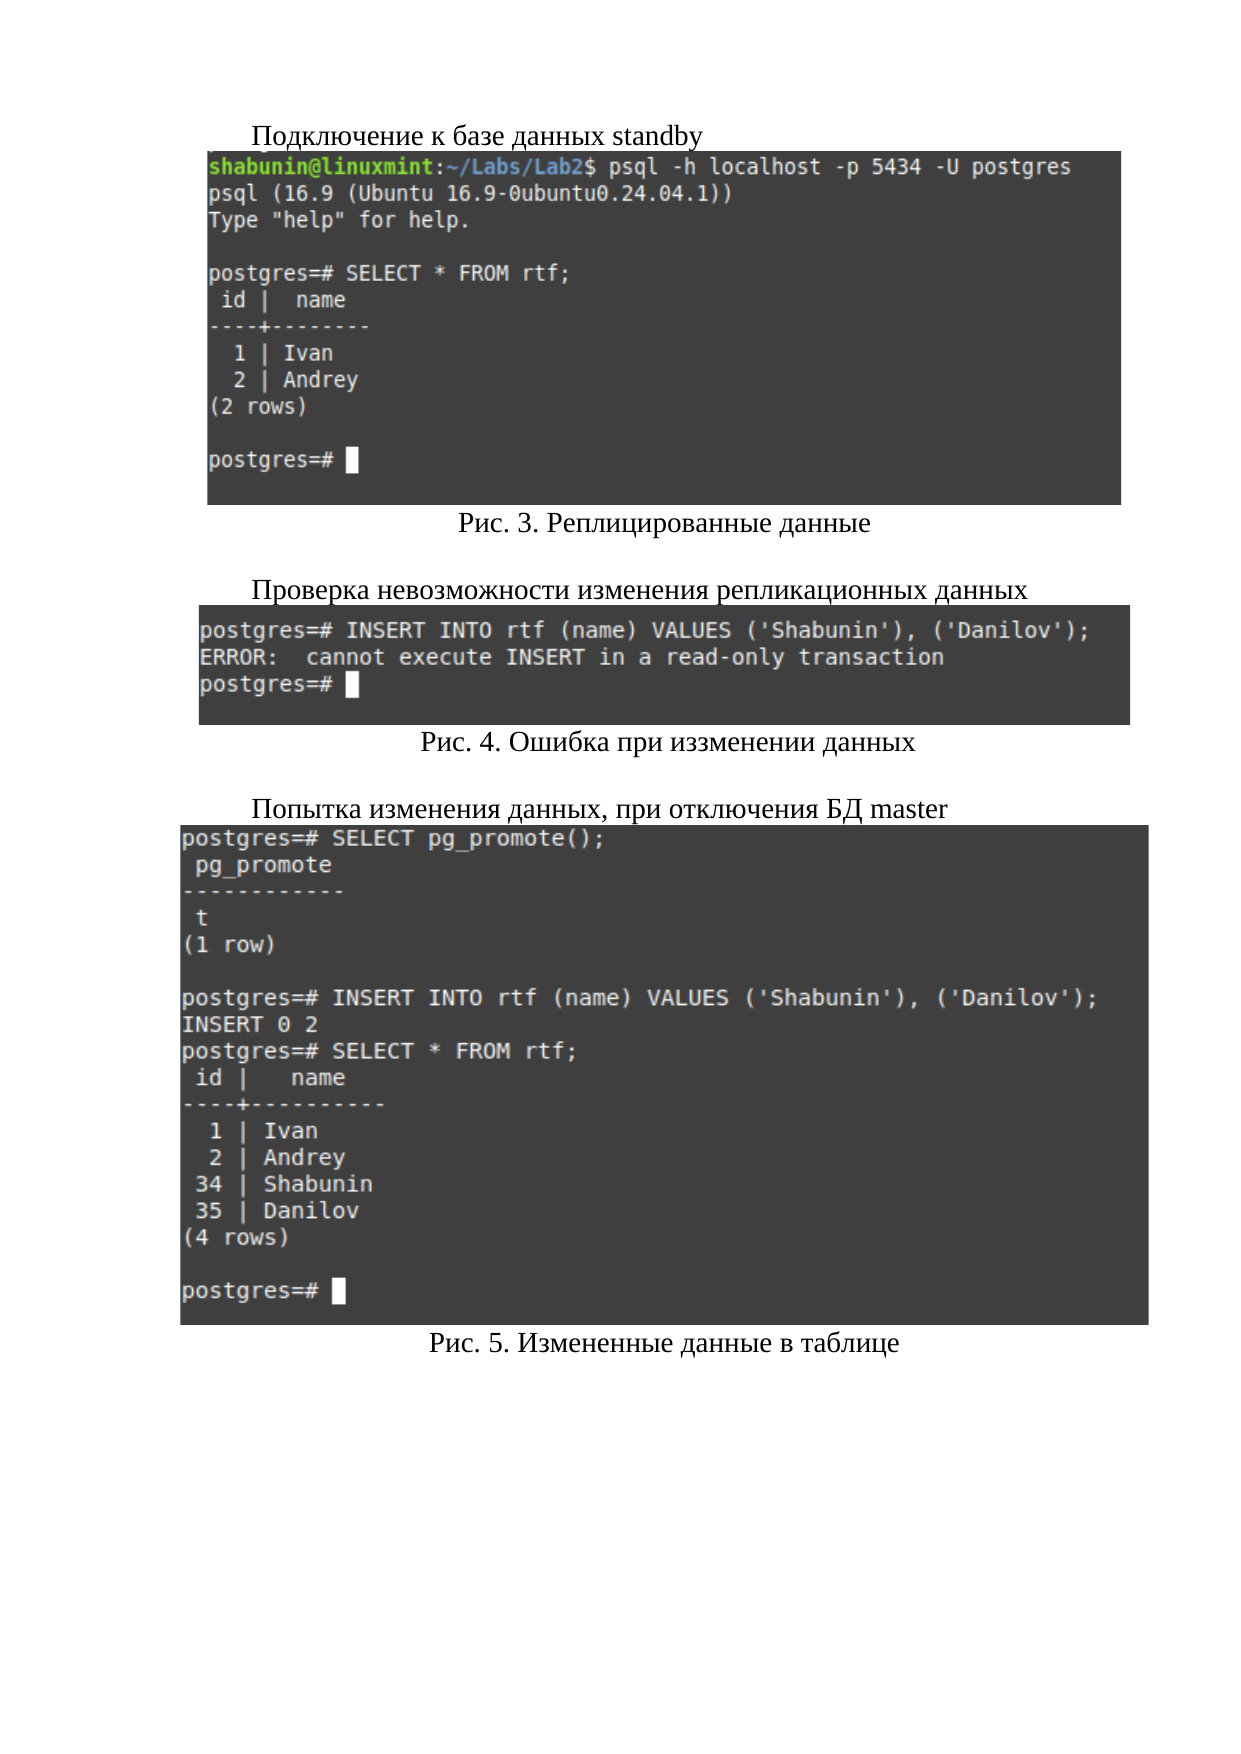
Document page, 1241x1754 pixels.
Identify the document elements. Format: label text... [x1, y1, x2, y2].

picture [180, 825, 1149, 1325]
text Проверка невозможности изменения репликационных данных [177, 572, 1152, 605]
text Попытка изменения данных, при отключения БД master [177, 791, 1152, 825]
text Подключение к базе данных standby [177, 118, 1152, 152]
picture [198, 605, 1130, 725]
picture [207, 151, 1122, 505]
